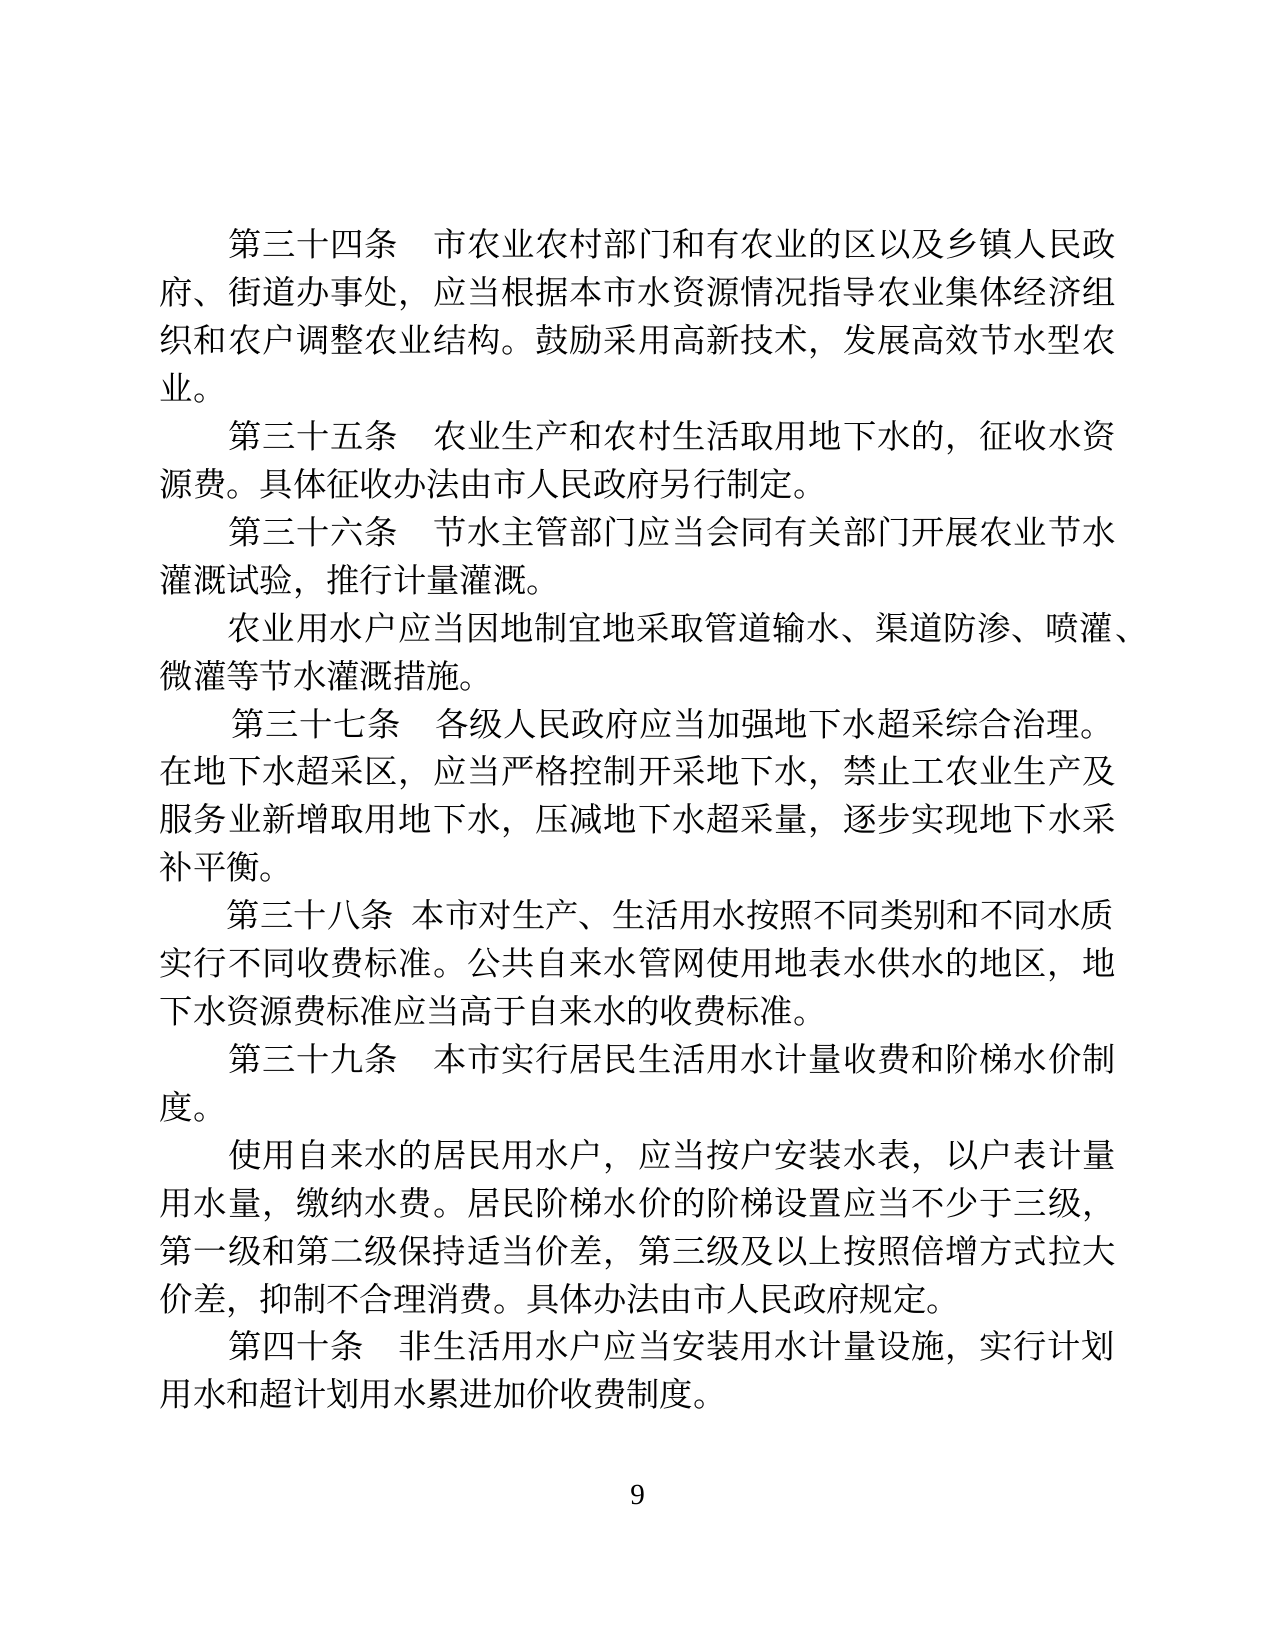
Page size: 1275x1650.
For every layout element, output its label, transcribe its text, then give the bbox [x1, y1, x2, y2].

text 农业用水户应当因地制宜地采取管道输水、渠道防渗、喷灌、微灌等节水灌溉措施。 [159, 602, 1116, 698]
text 使用自来水的居民用水户，应当按户安装水表，以户表计量用水量，缴纳水费。居民阶梯水价的阶梯设置应当不少于三级，第一级和第二级保持适当价差，第三级及以上按照倍增方式拉大价差，抑制不合理消费。具体办法由市人民政府规定。 [159, 1129, 1116, 1321]
text 第三十九条 本市实行居民生活用水计量收费和阶梯水价制度。 [159, 1033, 1116, 1129]
text 第三十七条 各级人民政府应当加强地下水超采综合治理。在地下水超采区，应当严格控制开采地下水，禁止工农业生产及服务业新增取用地下水，压减地下水超采量，逐步实现地下水采补平衡。 [159, 698, 1116, 889]
text 第三十六条 节水主管部门应当会同有关部门开展农业节水灌溉试验，推行计量灌溉。 [159, 506, 1116, 602]
text 第三十五条 农业生产和农村生活取用地下水的，征收水资源费。具体征收办法由市人民政府另行制定。 [159, 410, 1116, 506]
text 第四十条 非生活用水户应当安装用水计量设施，实行计划用水和超计划用水累进加价收费制度。 [159, 1321, 1116, 1416]
text 第三十八条 本市对生产、生活用水按照不同类别和不同水质实行不同收费标准。公共自来水管网使用地表水供水的地区，地下水资源费标准应当高于自来水的收费标准。 [159, 889, 1116, 1033]
text 第三十四条 市农业农村部门和有农业的区以及乡镇人民政府、街道办事处，应当根据本市水资源情况指导农业集体经济组织和农户调整农业结构。鼓励采用高新技术，发展高效节水型农业。 [159, 218, 1116, 410]
